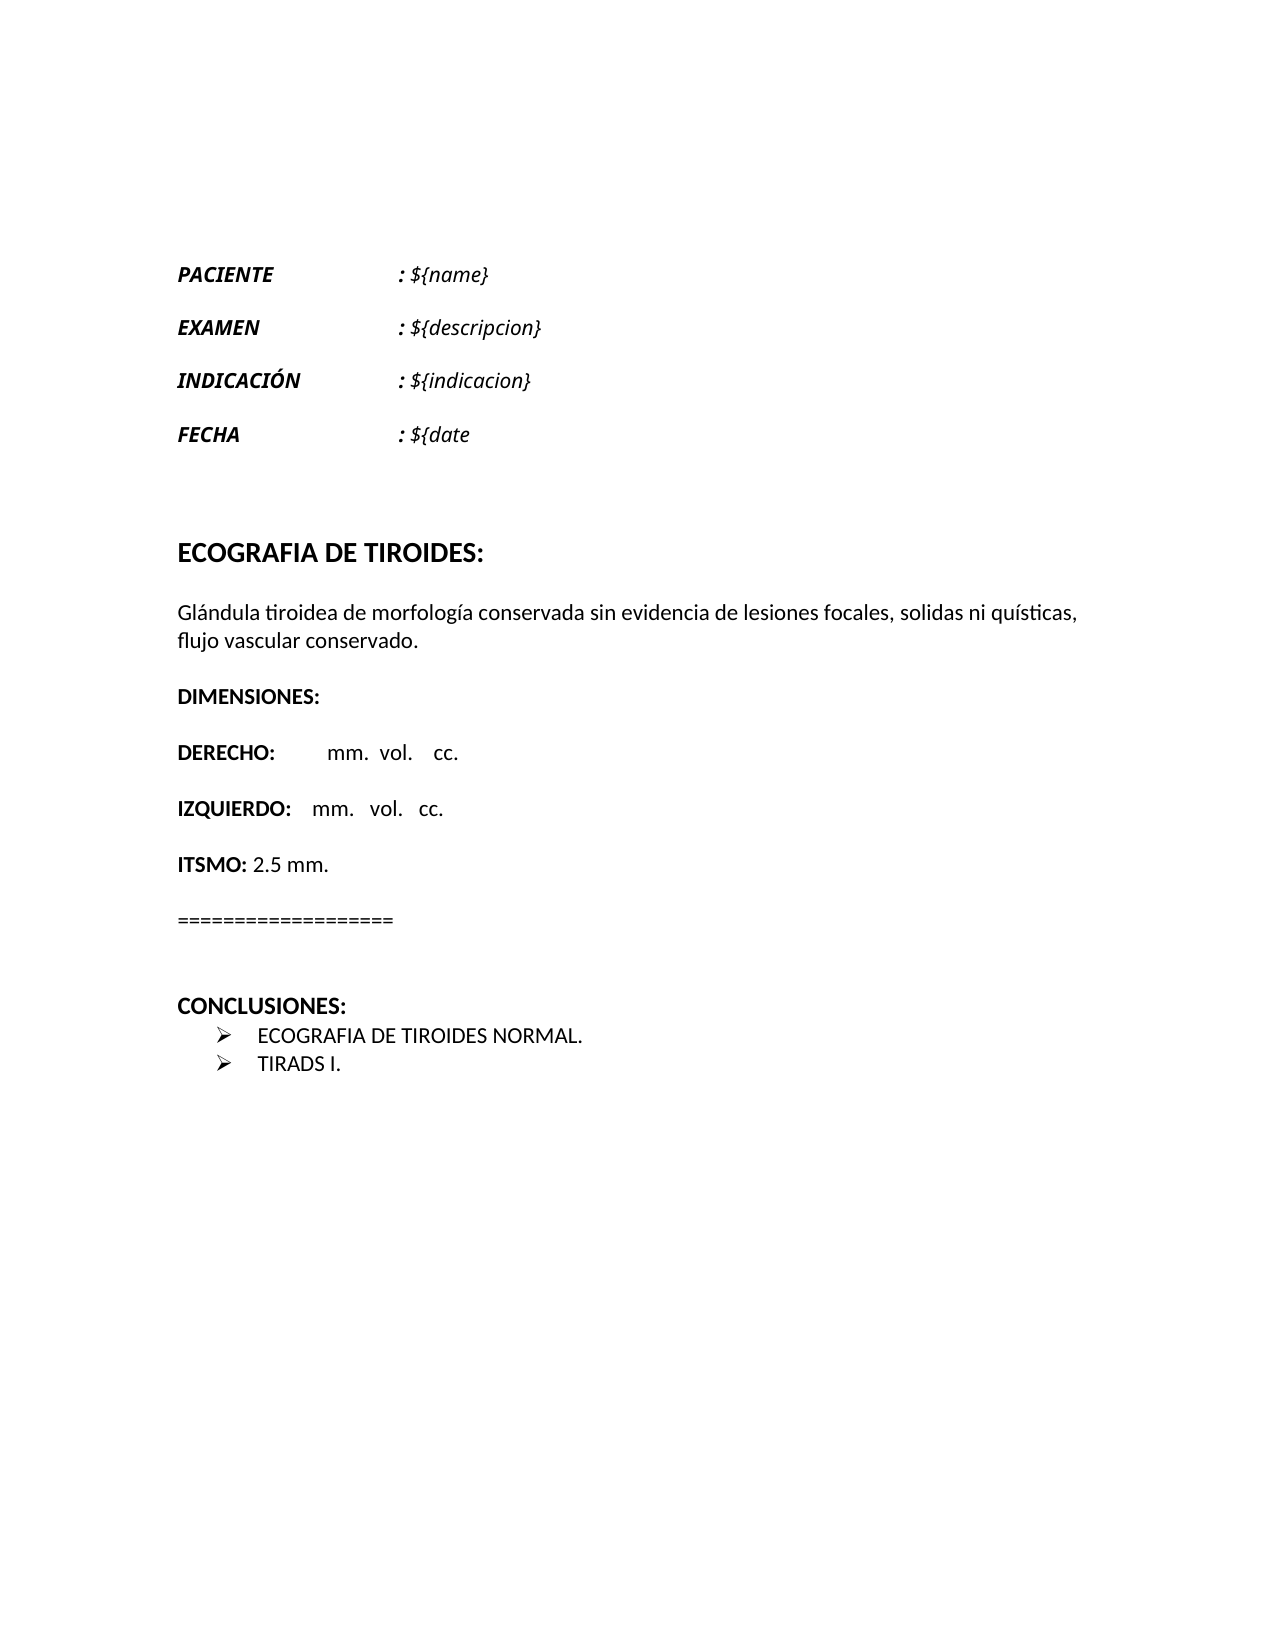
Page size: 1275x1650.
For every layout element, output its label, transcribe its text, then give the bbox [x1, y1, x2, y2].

text EXAMEN : ${descripcion} [177, 313, 1098, 342]
list TIRADS I. [215, 1049, 1098, 1077]
text Glándula tiroidea de morfología conservada sin evidencia de lesiones focales, solidas ni quísticas, flujo vascular conservado. [177, 598, 1098, 654]
text FECHA : ${date [177, 420, 1098, 448]
text ECOGRAFIA DE TIROIDES: [177, 534, 1098, 570]
text DERECHO: mm. vol. cc. [177, 738, 1098, 766]
text PACIENTE : ${name} [177, 260, 1098, 288]
text IZQUIERDO: mm. vol. cc. [177, 794, 1098, 822]
text DIMENSIONES: [177, 682, 1098, 710]
text =================== [177, 906, 1098, 934]
list ECOGRAFIA DE TIROIDES NORMAL. [215, 1021, 1098, 1049]
text CONCLUSIONES: [177, 990, 1098, 1021]
text INDICACIÓN : ${indicacion} [177, 367, 1098, 395]
text ITSMO: 2.5 mm. [177, 850, 1098, 878]
